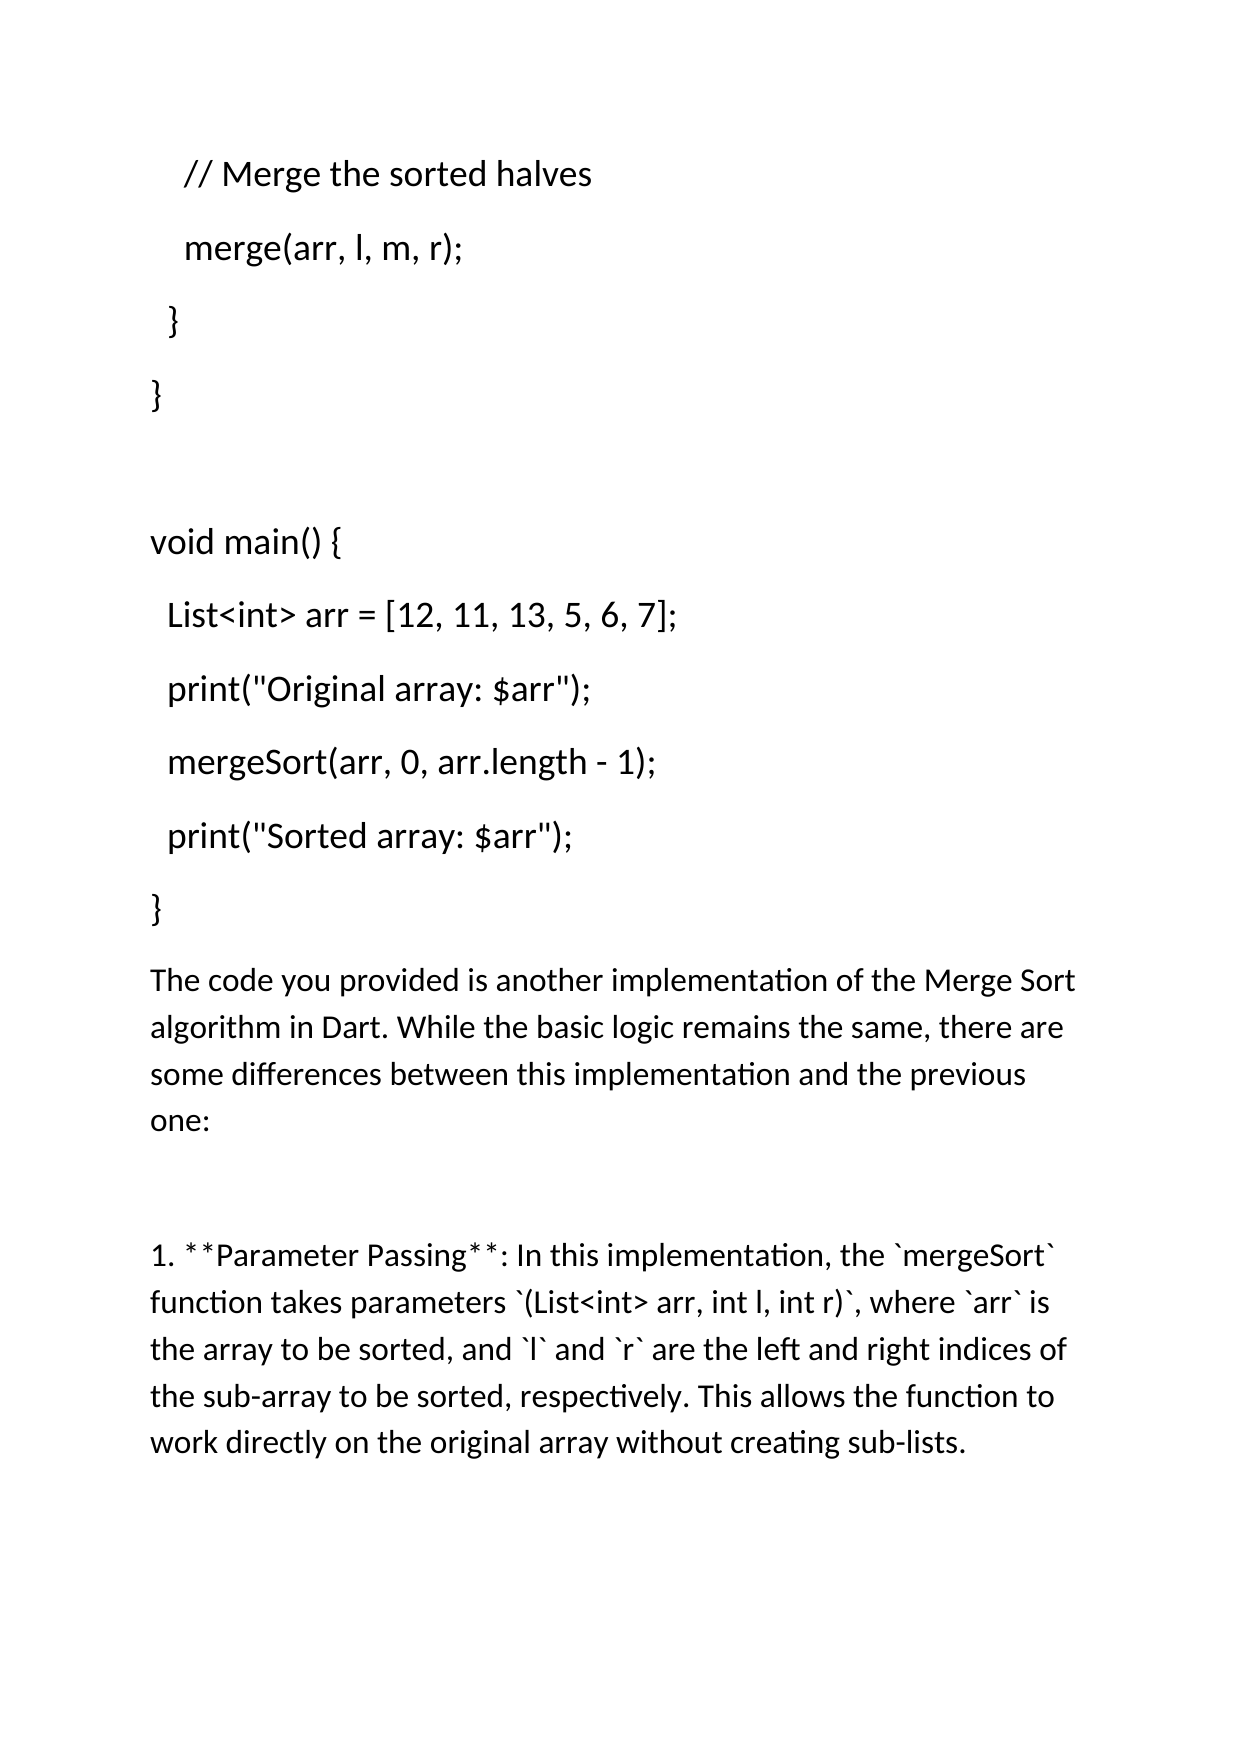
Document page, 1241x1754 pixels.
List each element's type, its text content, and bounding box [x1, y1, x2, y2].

text 1. **Parameter Passing**: In this implementation, the `mergeSort` function takes parameters `(List<int> arr, int l, int r)`, where `arr` is the array to be sorted, and `l` and `r` are the left and right indices of the sub-array to be sorted, respectively. This allows the function to work directly on the original array without creating sub-lists. [150, 1234, 1090, 1462]
text print("Original array: $arr"); [150, 665, 1090, 711]
text } [150, 371, 1090, 416]
text List<int> arr = [12, 11, 13, 5, 6, 7]; [150, 591, 1090, 637]
text // Merge the sorted halves [150, 150, 1090, 196]
text merge(arr, l, m, r); [150, 223, 1090, 269]
text void main() { [150, 518, 1090, 563]
text mergeSort(arr, 0, arr.length - 1); [150, 738, 1090, 784]
text print("Sorted array: $arr"); [150, 812, 1090, 858]
text The code you provided is another implementation of the Merge Sort algorithm in Dart. While the basic logic remains the same, there are some differences between this implementation and the previous one: [150, 959, 1090, 1140]
text } [150, 297, 1090, 343]
text } [150, 885, 1090, 931]
